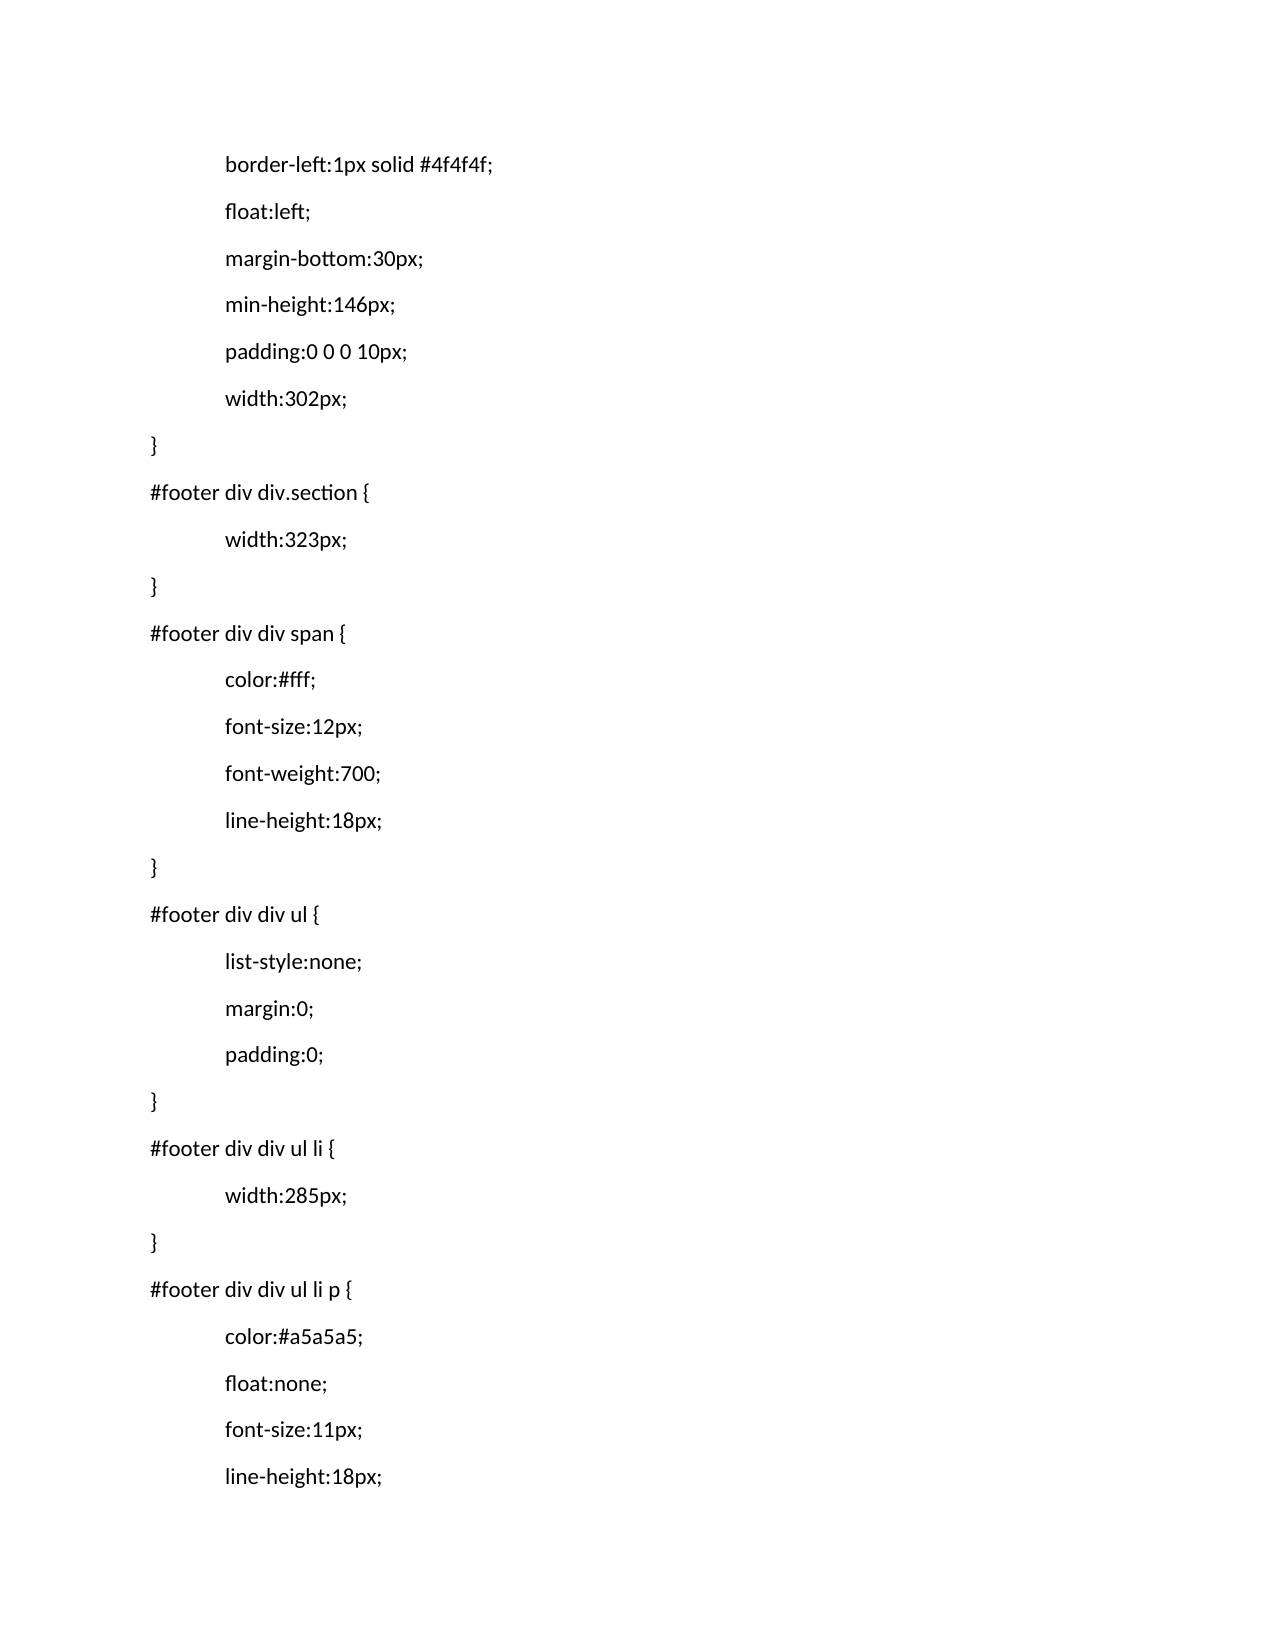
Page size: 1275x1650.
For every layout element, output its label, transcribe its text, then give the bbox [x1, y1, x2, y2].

text padding:0; [150, 1041, 1125, 1069]
text } [150, 572, 1125, 600]
text } [150, 431, 1125, 459]
text margin-bottom:30px; [150, 244, 1125, 272]
text padding:0 0 0 10px; [150, 337, 1125, 366]
text list-style:none; [150, 947, 1125, 975]
text } [150, 1228, 1125, 1256]
text line-height:18px; [150, 806, 1125, 834]
text line-height:18px; [150, 1462, 1125, 1491]
text #footer div div ul li p { [150, 1275, 1125, 1303]
text margin:0; [150, 994, 1125, 1022]
text font-size:12px; [150, 712, 1125, 741]
text } [150, 853, 1125, 881]
text width:302px; [150, 384, 1125, 412]
text width:323px; [150, 525, 1125, 553]
text float:none; [150, 1369, 1125, 1397]
text border-left:1px solid #4f4f4f; [150, 150, 1125, 178]
text } [150, 1087, 1125, 1116]
text float:left; [150, 197, 1125, 225]
text font-size:11px; [150, 1416, 1125, 1444]
text #footer div div.section { [150, 478, 1125, 506]
text #footer div div ul li { [150, 1134, 1125, 1162]
text color:#a5a5a5; [150, 1322, 1125, 1350]
text #footer div div span { [150, 619, 1125, 647]
text width:285px; [150, 1181, 1125, 1209]
text #footer div div ul { [150, 900, 1125, 928]
text min-height:146px; [150, 291, 1125, 319]
text font-weight:700; [150, 759, 1125, 787]
text color:#fff; [150, 666, 1125, 694]
